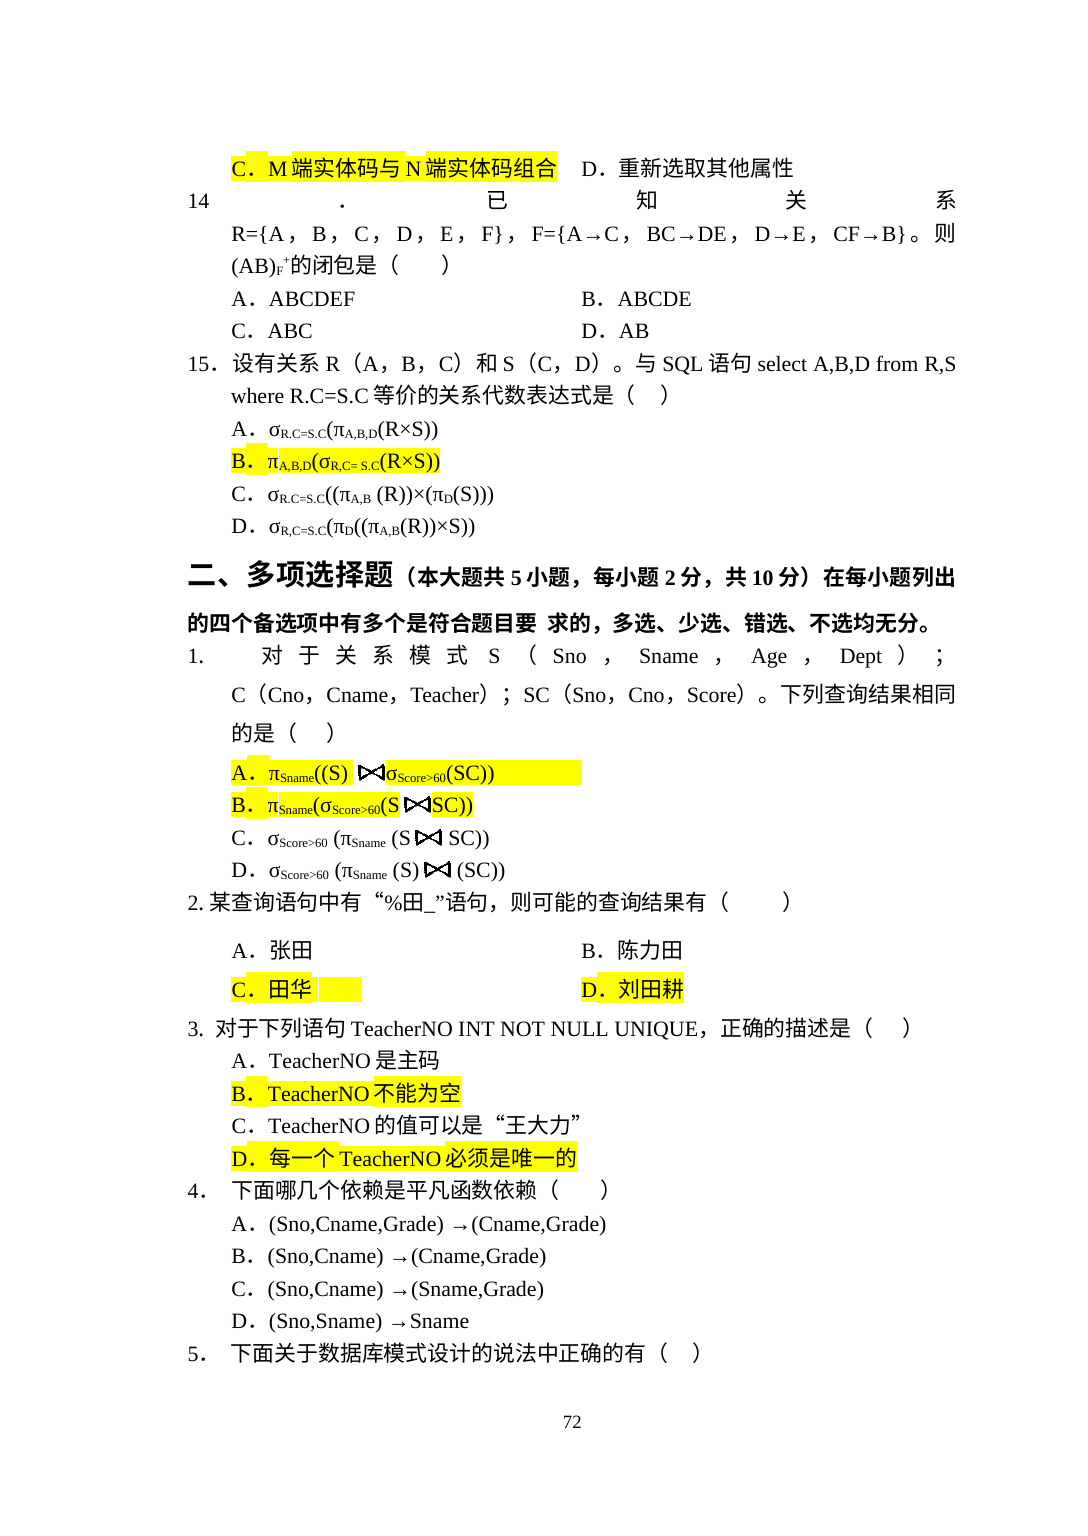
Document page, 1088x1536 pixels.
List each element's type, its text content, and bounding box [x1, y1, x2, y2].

text B．πA,B,D(σR,C= S.C(R×S)) [267, 443, 957, 475]
text C．ABC D．AB [187, 313, 957, 345]
text 15．设有关系R（A，B，C）和S（C，D）。与SQL语句select A,B,D from R,S where R.C=S.C等价的关系代数表达式是（ ） [187, 345, 957, 410]
text 14．已知关系R={A，B，C，D，E，F}，F={A→C，BC→DE，D→E，CF→B}。则(AB)F+的闭包是（ ） [187, 183, 957, 280]
text D．每一个TeacherNO必须是唯一的 [187, 1140, 957, 1173]
text 4． 下面哪几个依赖是平凡函数依赖（ ） [187, 1173, 957, 1205]
picture [419, 861, 452, 878]
text C．σR.C=S.C((πA,B (R))×(πD(S))) [187, 475, 957, 508]
list B．TeacherNO不能为空 [187, 1075, 957, 1108]
text 5． 下面关于数据库模式设计的说法中正确的有（ ） [187, 1335, 957, 1368]
list A．πSname((S) σScore>60(SC)) [187, 754, 957, 787]
text A．ABCDEF B．ABCDE [187, 280, 957, 313]
text 二、多项选择题（本大题共5小题，每小题2分，共10分）在每小题列出的四个备选项中有多个是符合题目要 求的，多选、少选、错选、不选均无分。 [187, 540, 957, 638]
text 3. 对于下列语句TeacherNO INT NOT NULL UNIQUE，正确的描述是（ ） [187, 1010, 957, 1043]
picture [399, 796, 432, 813]
text D．σR,C=S.C(πD((πA,B(R))×S)) [187, 508, 957, 540]
text B．πA,B,D(σR,C= S.C(R×S)) [187, 443, 246, 475]
text A．张田 B．陈力田 [187, 933, 957, 965]
picture [410, 828, 443, 846]
text C．M端实体码与N端实体码组合 D．重新选取其他属性 [187, 150, 957, 183]
text 2. 某查询语句中有“%田_”语句，则可能的查询结果有（ ） [187, 884, 957, 917]
list B．πSname(σScore>60(SSC)) [267, 787, 957, 819]
text C．田华 D．刘田耕 [187, 971, 957, 1004]
text A．(Sno,Cname,Grade) →(Cname,Grade) [187, 1205, 957, 1238]
text B．(Sno,Cname) →(Cname,Grade) [187, 1238, 957, 1270]
text C．(Sno,Cname) →(Sname,Grade) [187, 1270, 957, 1303]
list B．πSname(σScore>60(SSC)) [187, 787, 246, 819]
picture [353, 763, 386, 781]
list D．σScore>60 (πSname (S) (SC)) [187, 852, 957, 884]
text D．(Sno,Sname) →Sname [187, 1303, 957, 1335]
list C．σScore>60 (πSname (S SC)) [187, 819, 957, 852]
text C．TeacherNO的值可以是“王大力” [187, 1108, 957, 1140]
list 1. 对于关系模式S（Sno，Sname，Age，Dept）；C（Cno，Cname，Teacher）；SC（Sno，Cno，Score）。下列查询结果相同的是（ ） [187, 638, 957, 748]
text A．σR.C=S.C(πA,B,D(R×S)) [187, 410, 957, 443]
list A．TeacherNO是主码 [187, 1043, 957, 1075]
